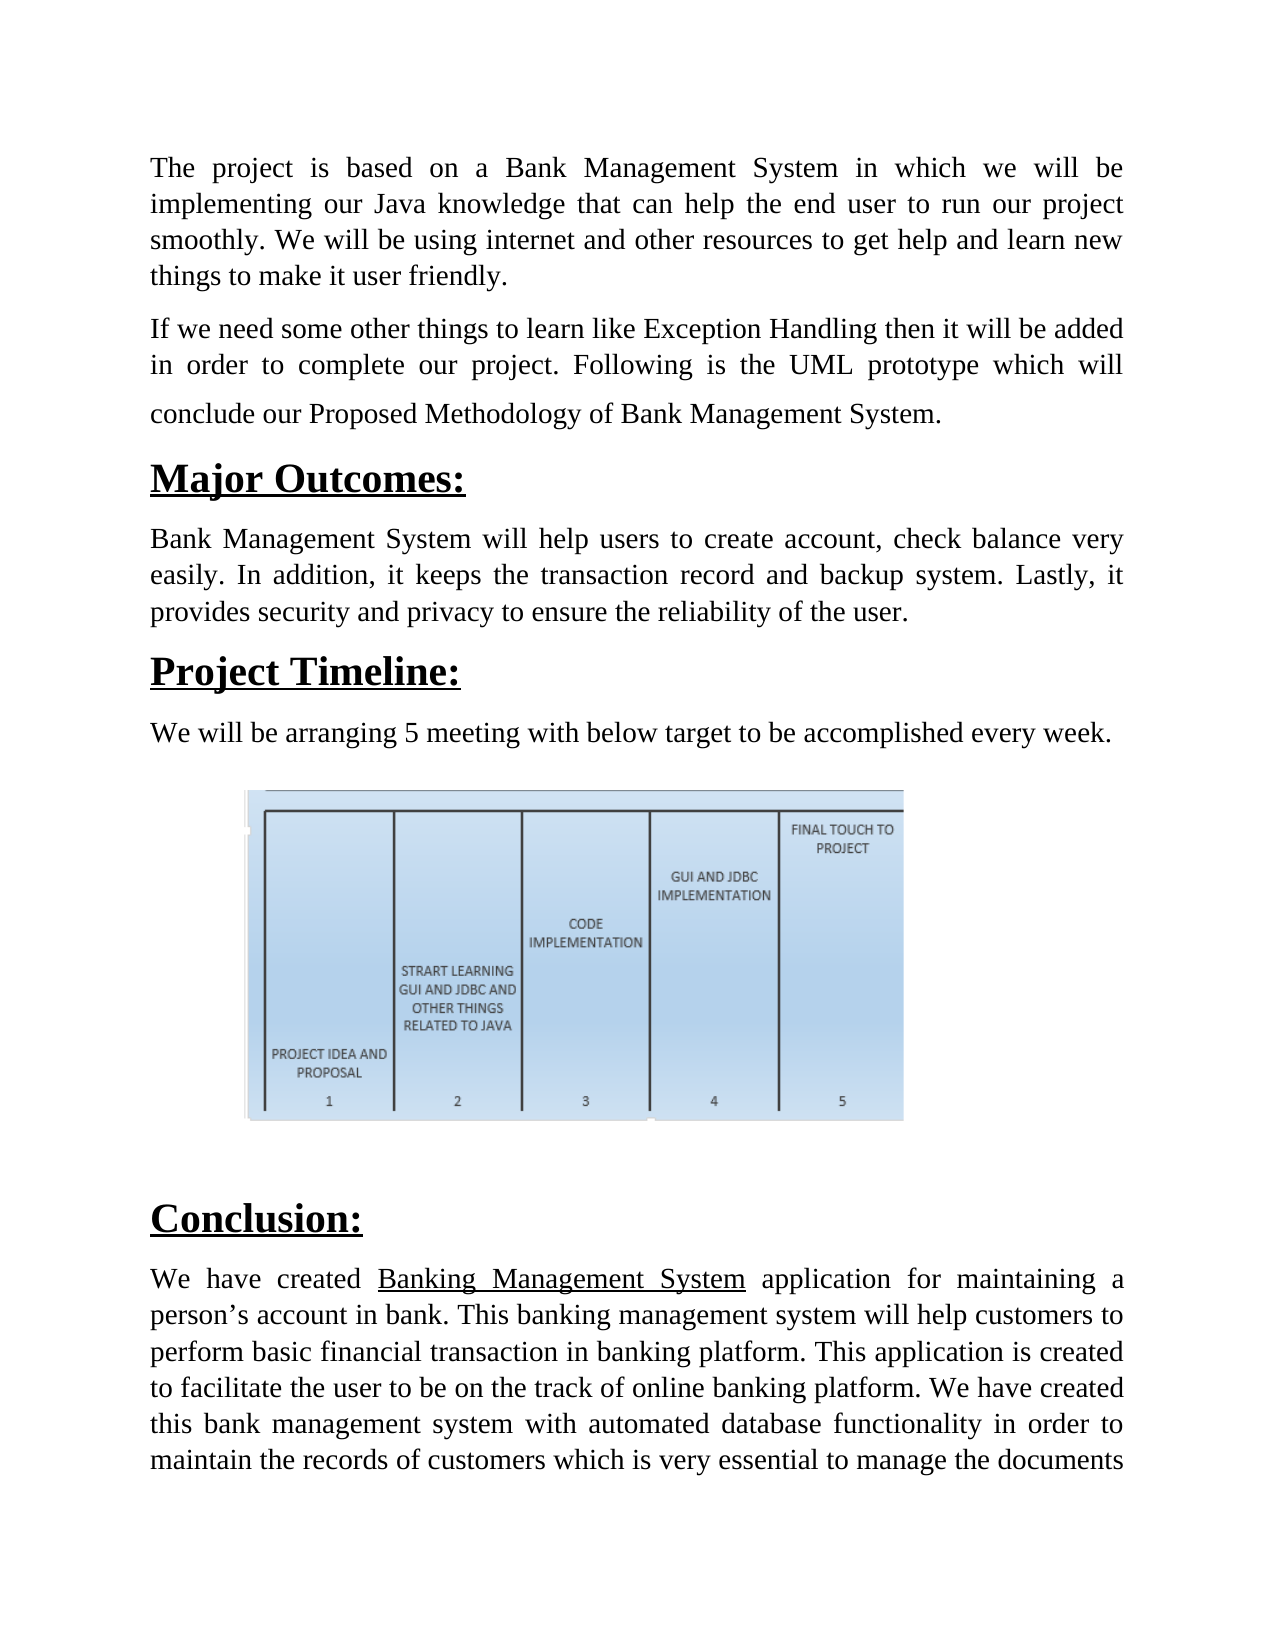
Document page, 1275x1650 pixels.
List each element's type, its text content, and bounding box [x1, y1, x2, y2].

picture [244, 790, 904, 1121]
text Project Timeline: [150, 646, 1125, 694]
text We will be arranging 5 meeting with below target to be accomplished every week. [150, 715, 1125, 748]
text Bank Management System will help users to create account, check balance very easily. In addition, it keeps the transaction record and backup system. Lastly, it provides security and privacy to ensure the reliability of the user. [150, 521, 1125, 627]
text The project is based on a Bank Management System in which we will be implementing our Java knowledge that can help the end user to run our project smoothly. We will be using internet and other resources to get help and learn new things to make it user friendly. [150, 150, 1125, 292]
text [150, 1261, 1125, 1476]
text If we need some other things to learn like Exception Handling then it will be added in order to complete our project. Following is the UML prototype which will conclude our Proposed Methodology of Bank Management System. [150, 311, 1125, 433]
text Major Outcomes: [150, 453, 1125, 501]
